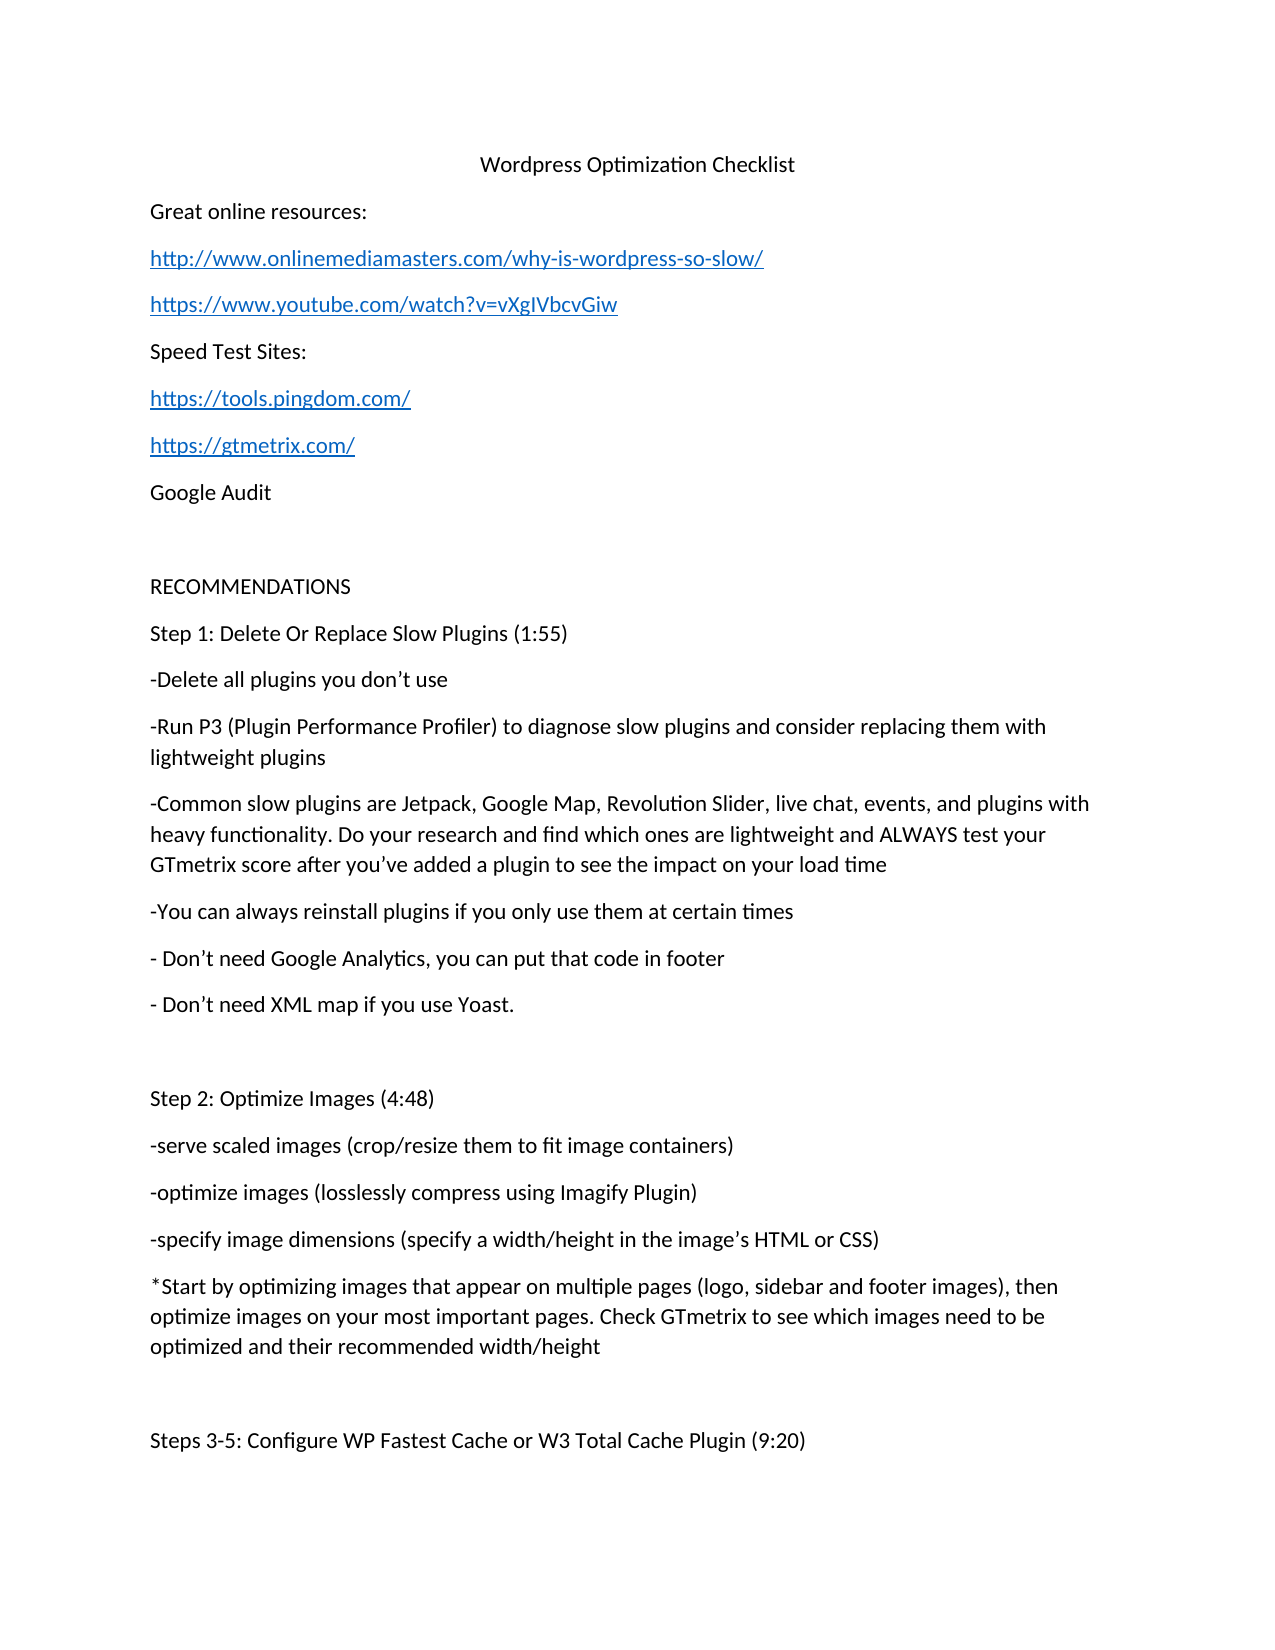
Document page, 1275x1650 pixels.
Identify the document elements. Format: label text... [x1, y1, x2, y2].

text -You can always reinstall plugins if you only use them at certain times [150, 897, 1125, 925]
text Step 1: Delete Or Replace Slow Plugins (1:55) [150, 619, 1125, 647]
text -Delete all plugins you don’t use [150, 666, 1125, 694]
text Speed Test Sites: [150, 337, 1125, 366]
text Step 2: Optimize Images (4:48) [150, 1084, 1125, 1112]
text https://tools.pingdom.com/ [150, 384, 1125, 412]
text - Don’t need XML map if you use Yoast. [150, 991, 1125, 1019]
text http://www.onlinemediamasters.com/why-is-wordpress-so-slow/ [150, 244, 1125, 272]
text Steps 3-5: Configure WP Fastest Cache or W3 Total Cache Plugin (9:20) [150, 1426, 1125, 1454]
text - Don’t need Google Analytics, you can put that code in footer [150, 944, 1125, 972]
text -specify image dimensions (specify a width/height in the image’s HTML or CSS) [150, 1225, 1125, 1253]
text -serve scaled images (crop/resize them to fit image containers) [150, 1131, 1125, 1159]
text *Start by optimizing images that appear on multiple pages (logo, sidebar and footer images), then optimize images on your most important pages. Check GTmetrix to see which images need to be optimized and their recommended width/height [150, 1272, 1125, 1360]
text Google Audit [150, 478, 1125, 506]
text https://www.youtube.com/watch?v=vXgIVbcvGiw [150, 291, 1125, 319]
text RECOMMENDATIONS [150, 572, 1125, 600]
text -Common slow plugins are Jetpack, Google Map, Revolution Slider, live chat, events, and plugins with heavy functionality. Do your research and find which ones are lightweight and ALWAYS test your GTmetrix score after you’ve added a plugin to see the impact on your load time [150, 789, 1125, 878]
text https://gtmetrix.com/ [150, 431, 1125, 459]
text Wordpress Optimization Checklist [150, 150, 1125, 178]
text -Run P3 (Plugin Performance Profiler) to diagnose slow plugins and consider replacing them with lightweight plugins [150, 712, 1125, 771]
text Great online resources: [150, 197, 1125, 225]
text -optimize images (losslessly compress using Imagify Plugin) [150, 1178, 1125, 1206]
